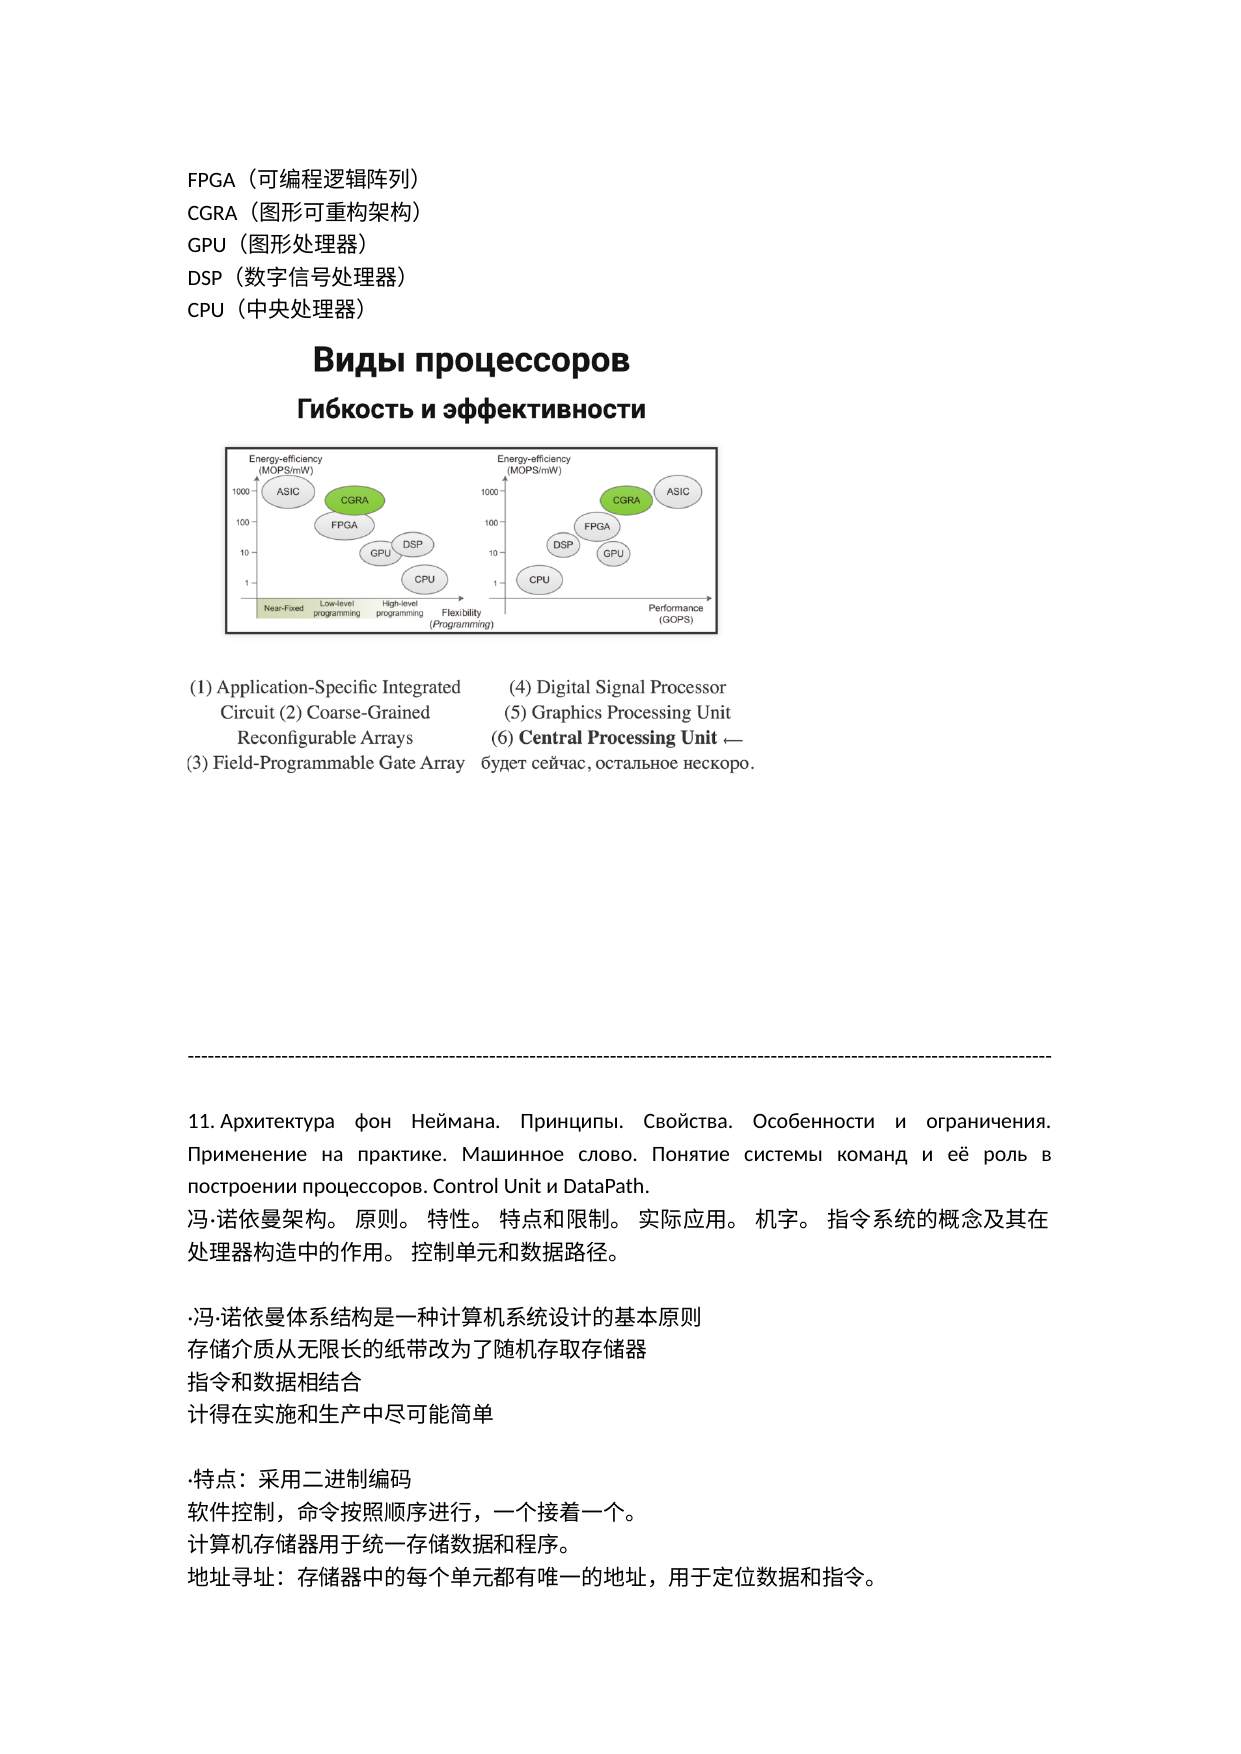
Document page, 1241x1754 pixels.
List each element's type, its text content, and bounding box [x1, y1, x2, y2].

list 冯·诺依曼架构。 原则。 特性。 特点和限制。 实际应用。 机字。 指令系统的概念及其在处理器构造中的作用。 控制单元和数据路径。 [187, 1202, 1053, 1267]
list DSP（数字信号处理器） [187, 259, 1053, 292]
list 指令和数据相结合 [187, 1364, 1053, 1397]
list ·特点：采用二进制编码 [187, 1462, 1053, 1494]
list GPU（图形处理器） [187, 227, 1053, 259]
list 地址寻址：存储器中的每个单元都有唯一的地址，用于定位数据和指令。 [187, 1559, 1053, 1592]
picture [187, 324, 778, 783]
list CGRA（图形可重构架构） [187, 194, 1053, 227]
list ·冯·诺依曼体系结构是一种计算机系统设计的基本原则 [187, 1299, 1053, 1332]
list 计得在实施和生产中尽可能简单 [187, 1397, 1053, 1429]
list 存储介质从无限长的纸带改为了随机存取存储器 [187, 1332, 1053, 1364]
list 计算机存储器用于统一存储数据和程序。 [187, 1527, 1053, 1559]
list FPGA（可编程逻辑阵列） [187, 162, 1053, 194]
list 软件控制，命令按照顺序进行，一个接着一个。 [187, 1494, 1053, 1527]
list CPU（中央处理器） [187, 292, 1053, 324]
list Архитектура фон Неймана. Принципы. Свойства. Особенности и ограничения. Применение на практике. Машинное слово. Понятие системы команд и её роль в построении процессоров. Control Unit и DataPath. [187, 1104, 1053, 1202]
list --------------------------------------------------------------------------------------------------------------------------------- [187, 1039, 1053, 1072]
